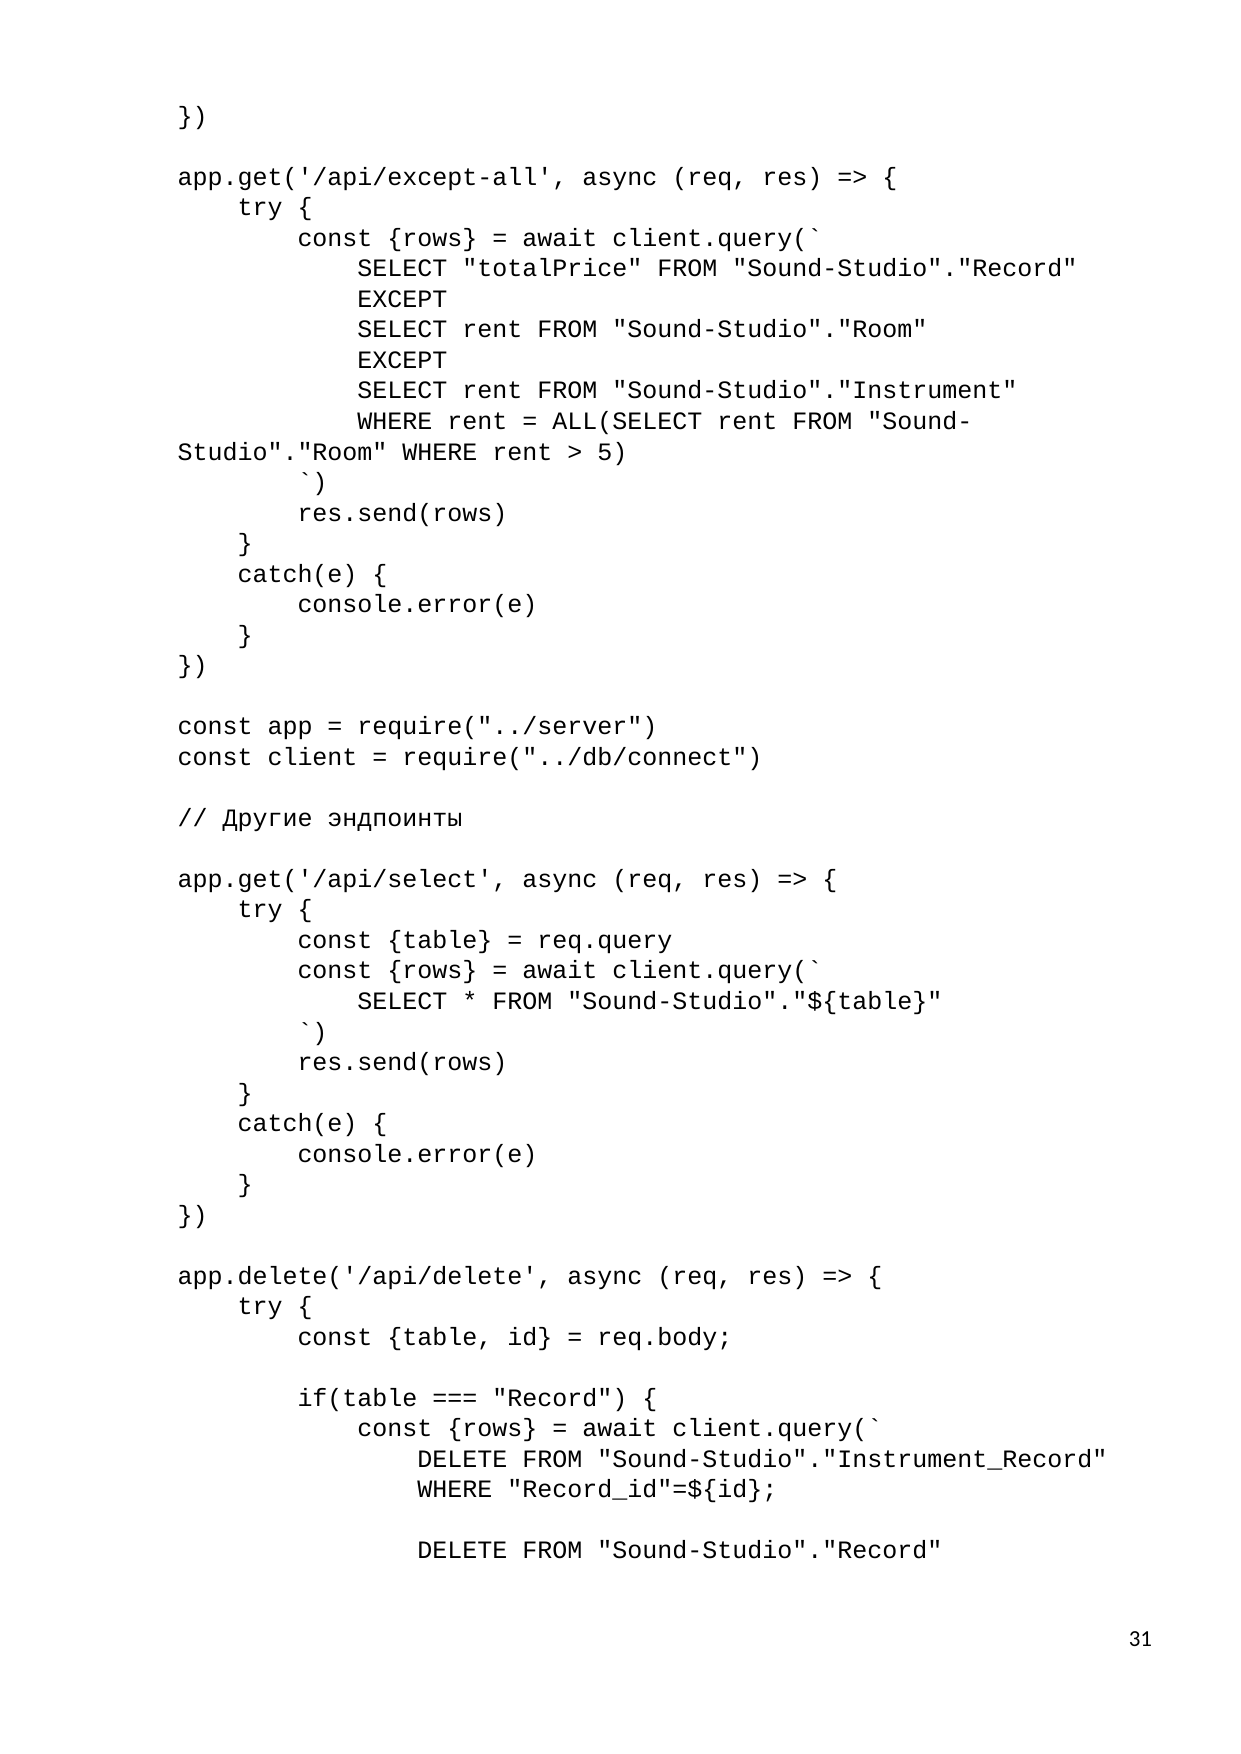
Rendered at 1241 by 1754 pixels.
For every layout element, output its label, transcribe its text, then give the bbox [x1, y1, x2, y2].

text console.error(e) [177, 592, 1152, 620]
text app.get('/api/except-all', async (req, res) => { [177, 164, 1152, 193]
text console.error(e) [177, 1141, 1152, 1169]
text SELECT rent FROM "Sound-Studio"."Instrument" [177, 378, 1152, 406]
text try { [177, 897, 1152, 925]
text EXCEPT [177, 348, 1152, 376]
text const client = require("../db/connect") [177, 744, 1152, 773]
text `) [177, 1019, 1152, 1047]
text const {table, id} = req.body; [177, 1324, 1152, 1353]
text }) [177, 1202, 1152, 1231]
text EXCEPT [177, 287, 1152, 315]
text try { [177, 1294, 1152, 1322]
text const {rows} = await client.query(` [177, 1416, 1152, 1444]
text WHERE rent = ALL(SELECT rent FROM "Sound-Studio"."Room" WHERE rent > 5) [177, 409, 1152, 467]
text const {rows} = await client.query(` [177, 226, 1152, 254]
text try { [177, 195, 1152, 223]
text WHERE "Record_id"=${id}; [177, 1477, 1152, 1505]
text app.delete('/api/delete', async (req, res) => { [177, 1263, 1152, 1292]
text app.get('/api/select', async (req, res) => { [177, 866, 1152, 895]
text const app = require("../server") [177, 714, 1152, 742]
text } [177, 1080, 1152, 1108]
text }) [177, 103, 1152, 132]
text const {rows} = await client.query(` [177, 958, 1152, 986]
text SELECT * FROM "Sound-Studio"."${table}" [177, 988, 1152, 1017]
text const {table} = req.query [177, 927, 1152, 956]
text } [177, 622, 1152, 651]
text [177, 1446, 1152, 1475]
text res.send(rows) [177, 1049, 1152, 1078]
text SELECT rent FROM "Sound-Studio"."Room" [177, 317, 1152, 345]
text }) [177, 653, 1152, 681]
text // Другие эндпоинты [177, 805, 1152, 834]
text catch(e) { [177, 561, 1152, 589]
text if(table === "Record") { [177, 1385, 1152, 1414]
text } [177, 531, 1152, 559]
text DELETE FROM "Sound-Studio"."Record" [177, 1538, 1152, 1566]
text } [177, 1172, 1152, 1200]
text SELECT "totalPrice" FROM "Sound-Studio"."Record" [177, 256, 1152, 284]
text catch(e) { [177, 1111, 1152, 1139]
text res.send(rows) [177, 500, 1152, 528]
text `) [177, 470, 1152, 498]
